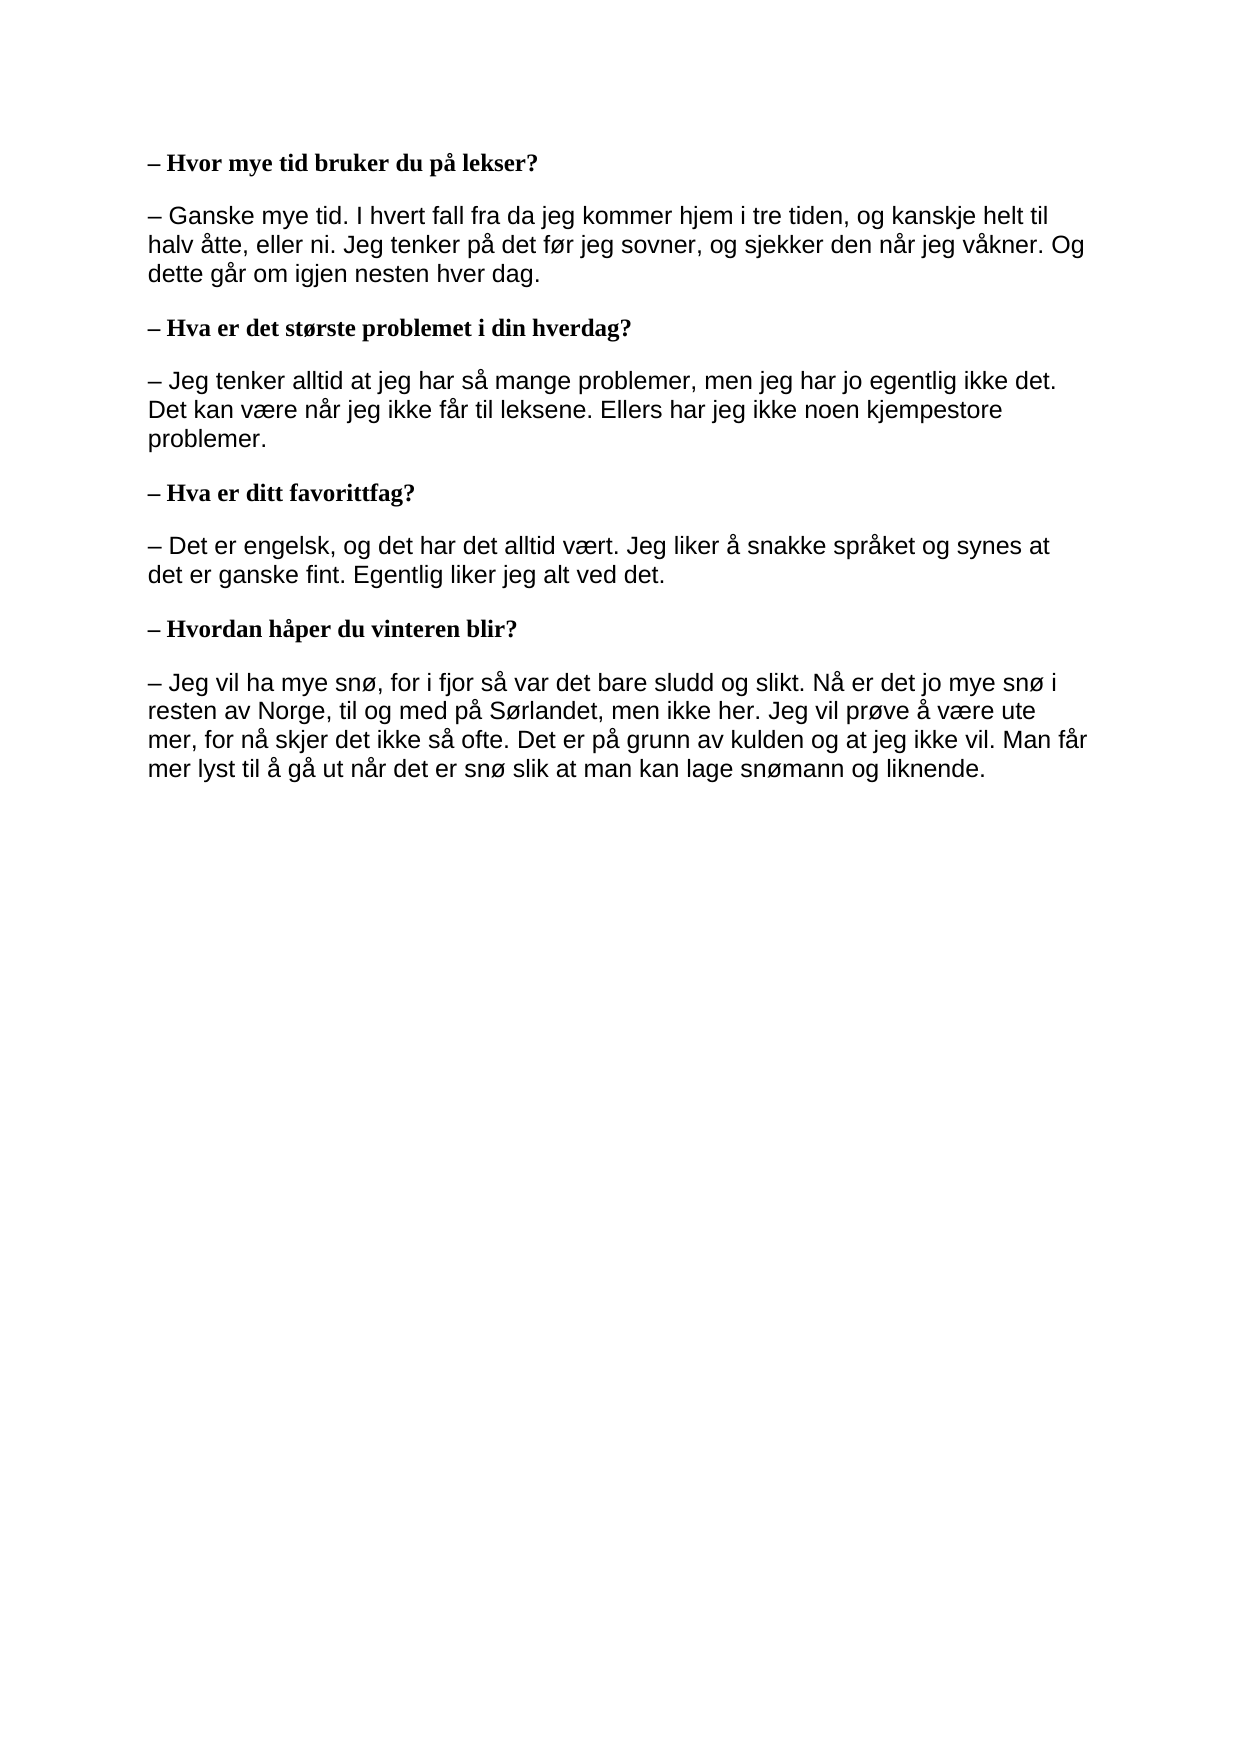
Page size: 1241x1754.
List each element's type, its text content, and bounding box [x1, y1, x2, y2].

text – Hvor mye tid bruker du på lekser? [148, 148, 1093, 176]
text – Hva er det største problemet i din hverdag? [148, 313, 1093, 341]
text – Jeg vil ha mye snø, for i fjor så var det bare sludd og slikt. Nå er det jo mye snø i resten av Norge, til og med på Sørlandet, men ikke her. Jeg vil prøve å være ute mer, for nå skjer det ikke så ofte. Det er på grunn av kulden og at jeg ikke vil. Man får mer lyst til å gå ut når det er snø slik at man kan lage snømann og liknende. [148, 668, 1093, 783]
text – Hvordan håper du vinteren blir? [148, 614, 1093, 643]
text – Det er engelsk, og det har det alltid vært. Jeg liker å snakke språket og synes at det er ganske fint. Egentlig liker jeg alt ved det. [148, 531, 1093, 589]
text – Ganske mye tid. I hvert fall fra da jeg kommer hjem i tre tiden, og kanskje helt til halv åtte, eller ni. Jeg tenker på det før jeg sovner, og sjekker den når jeg våkner. Og dette går om igjen nesten hver dag. [148, 201, 1093, 288]
text – Jeg tenker alltid at jeg har så mange problemer, men jeg har jo egentlig ikke det. Det kan være når jeg ikke får til leksene. Ellers har jeg ikke noen kjempestore problemer. [148, 366, 1093, 453]
text – Hva er ditt favorittfag? [148, 478, 1093, 506]
